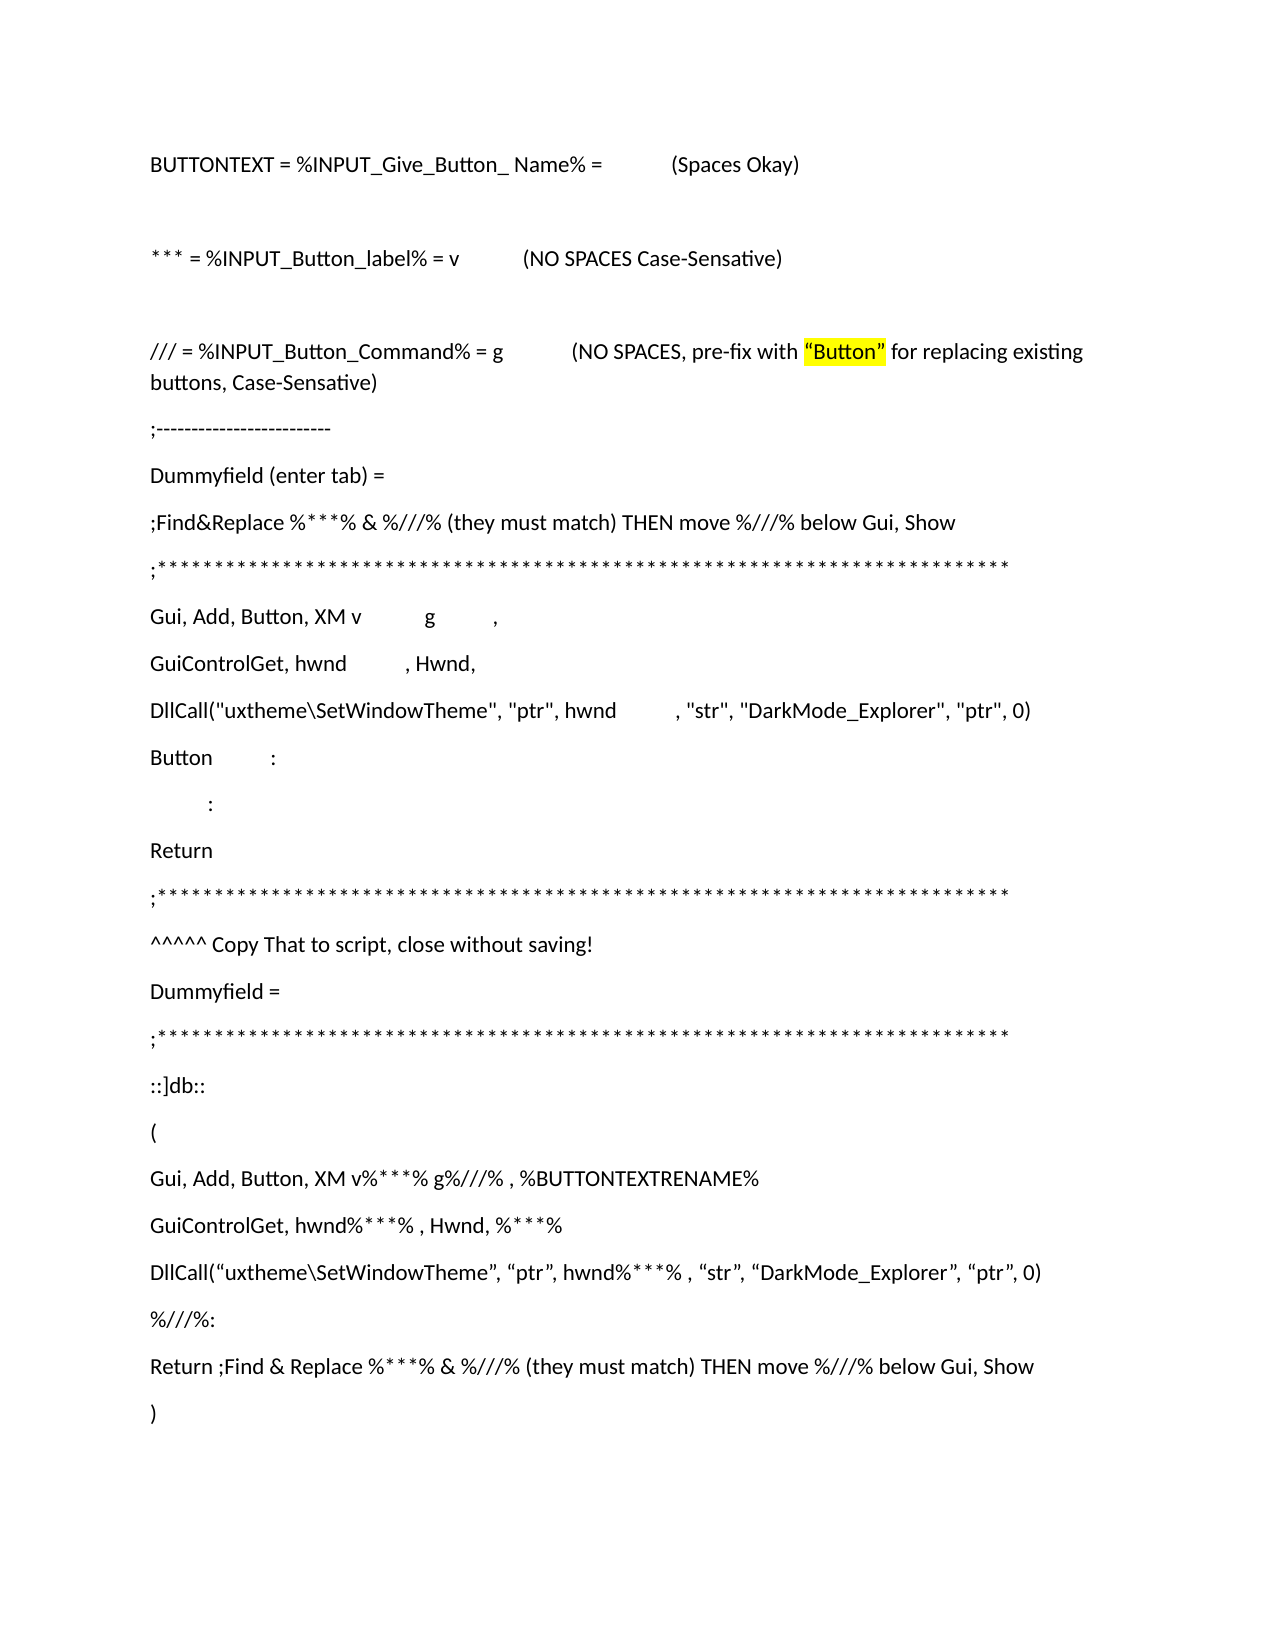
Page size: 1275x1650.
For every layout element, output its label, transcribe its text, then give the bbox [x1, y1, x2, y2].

text ;Find&Replace %***% & %///% (they must match) THEN move %///% below Gui, Show [150, 508, 1125, 536]
text BUTTONTEXT = %INPUT_Give_Button_ Name% = (Spaces Okay) [150, 150, 1125, 178]
text ::]db:: [150, 1071, 1125, 1099]
text Dummyfield = [150, 977, 1125, 1005]
text /// = %INPUT_Button_Command% = g (NO SPACES, pre-fix with “Button” for replacing existing buttons, Case-Sensative) [150, 337, 1125, 396]
text ) [150, 1399, 1125, 1427]
text Gui, Add, Button, XM v%***% g%///% , %BUTTONTEXTRENAME% [150, 1164, 1125, 1193]
text : [150, 789, 1125, 818]
text Gui, Add, Button, XM v g , [150, 602, 1125, 630]
text DllCall(“uxtheme\SetWindowTheme”, “ptr”, hwnd%***% , “str”, “DarkMode_Explorer”, “ptr”, 0) [150, 1258, 1125, 1286]
text ;*************************************************************************** [150, 555, 1125, 583]
text ;*************************************************************************** [150, 1024, 1125, 1052]
text DllCall("uxtheme\SetWindowTheme", "ptr", hwnd , "str", "DarkMode_Explorer", "ptr", 0) [150, 696, 1125, 724]
text %///%: [150, 1305, 1125, 1333]
text Return [150, 836, 1125, 864]
text ^^^^^ Copy That to script, close without saving! [150, 930, 1125, 958]
text Button : [150, 743, 1125, 771]
text GuiControlGet, hwnd%***% , Hwnd, %***% [150, 1211, 1125, 1239]
text *** = %INPUT_Button_label% = v (NO SPACES Case-Sensative) [150, 244, 1125, 272]
text Dummyfield (enter tab) = [150, 461, 1125, 489]
text Return ;Find & Replace %***% & %///% (they must match) THEN move %///% below Gui, Show [150, 1352, 1125, 1380]
text GuiControlGet, hwnd , Hwnd, [150, 649, 1125, 677]
text ;------------------------- [150, 414, 1125, 443]
text ;*************************************************************************** [150, 883, 1125, 911]
text ( [150, 1118, 1125, 1146]
